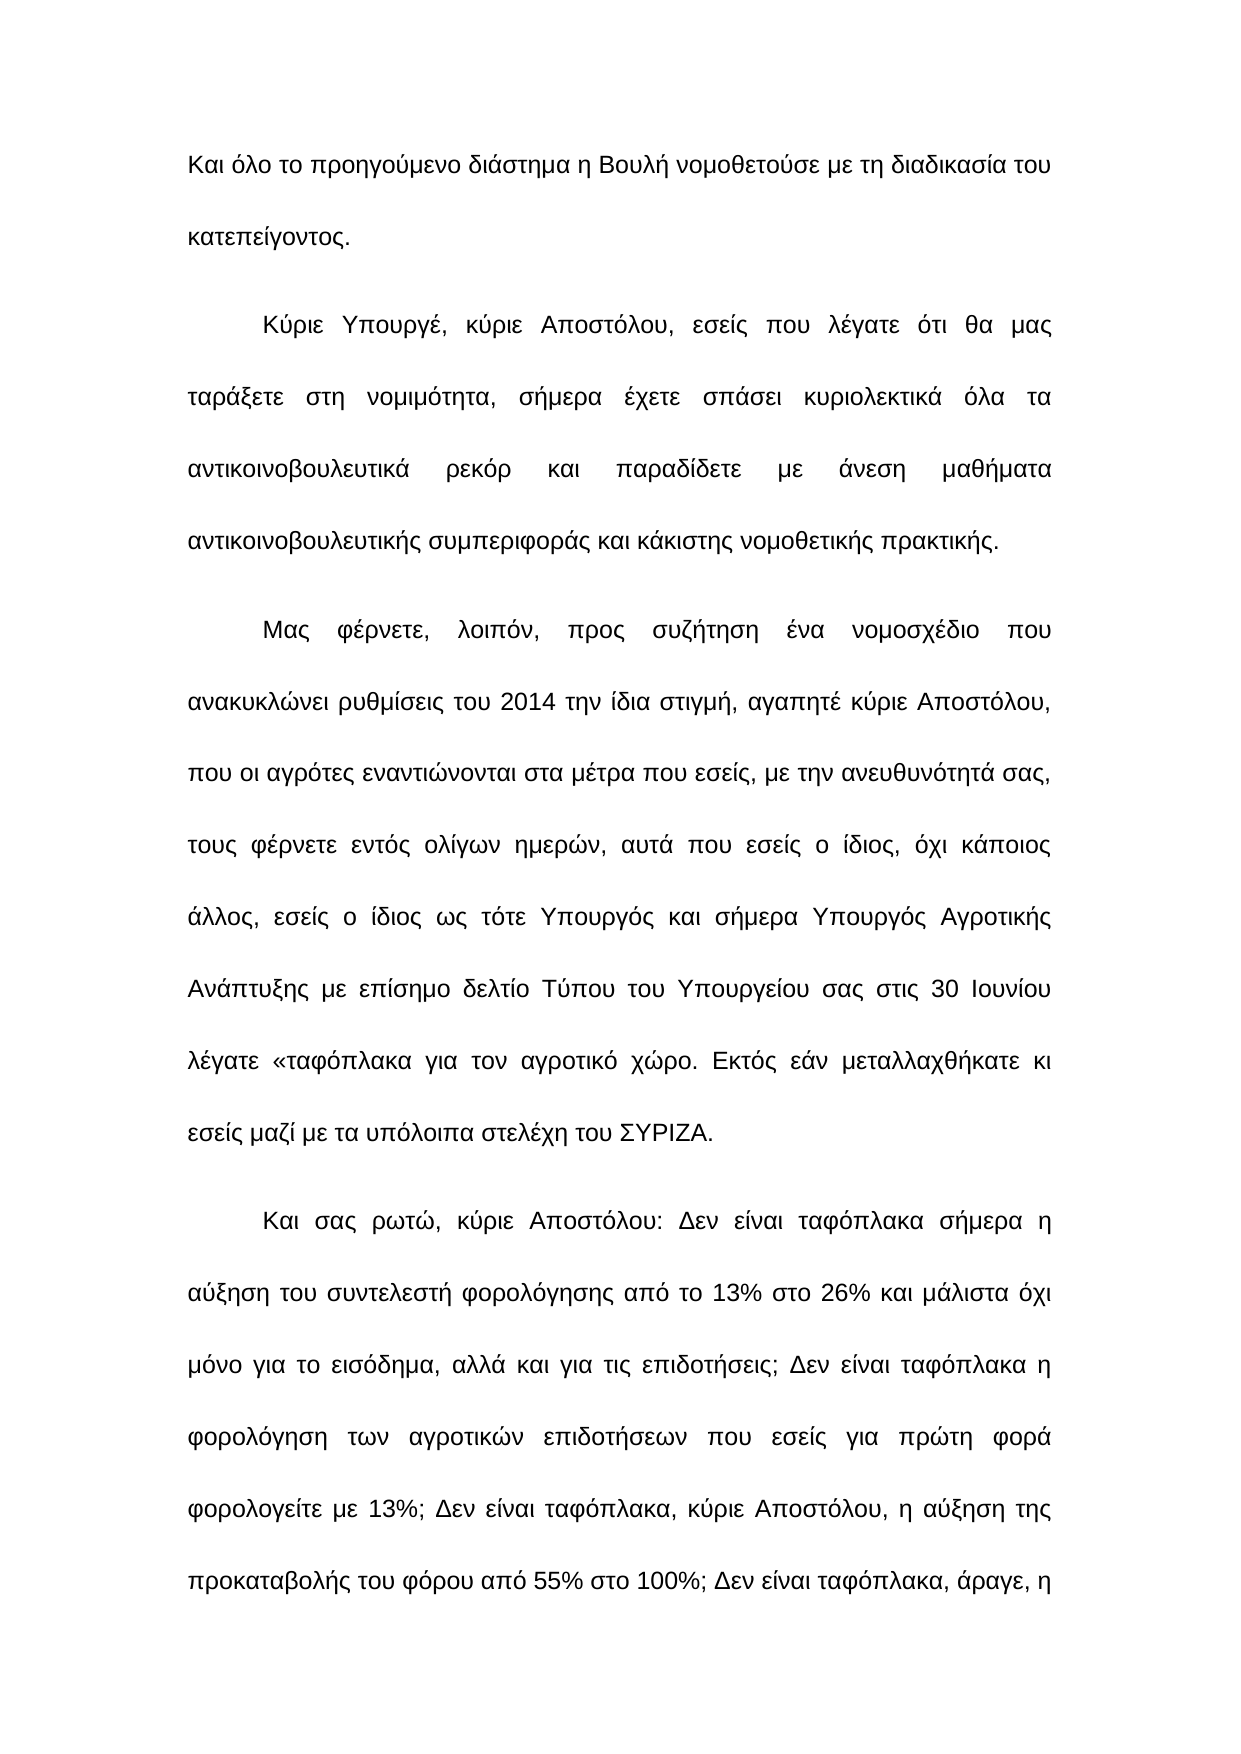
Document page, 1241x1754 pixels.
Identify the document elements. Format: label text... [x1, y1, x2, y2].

text Κύριε Υπουργέ, κύριε Αποστόλου, εσείς που λέγατε ότι θα μας ταράξετε στη νομιμότητα, σήμερα έχετε σπάσει κυριολεκτικά όλα τα αντικοινοβουλευτικά ρεκόρ και παραδίδετε με άνεση μαθήματα αντικοινοβουλευτικής συμπεριφοράς και κάκιστης νομοθετικής πρακτικής. [187, 310, 1053, 555]
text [187, 1206, 1053, 1594]
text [187, 150, 1053, 251]
text Μας φέρνετε, λοιπόν, προς συζήτηση ένα νομοσχέδιο που ανακυκλώνει ρυθμίσεις του 2014 την ίδια στιγμή, αγαπητέ κύριε Αποστόλου, που οι αγρότες εναντιώνονται στα μέτρα που εσείς, με την ανευθυνότητά σας, τους φέρνετε εντός ολίγων ημερών, αυτά που εσείς ο ίδιος, όχι κάποιος άλλος, εσείς ο ίδιος ως τότε Υπουργός και σήμερα Υπουργός Αγροτικής Ανάπτυξης με επίσημο δελτίο Τύπου του Υπουργείου σας στις 30 Ιουνίου λέγατε «ταφόπλακα για τον αγροτικό χώρο. Εκτός εάν μεταλλαχθήκατε κι εσείς μαζί με τα υπόλοιπα στελέχη του ΣΥΡΙΖΑ. [187, 614, 1053, 1146]
